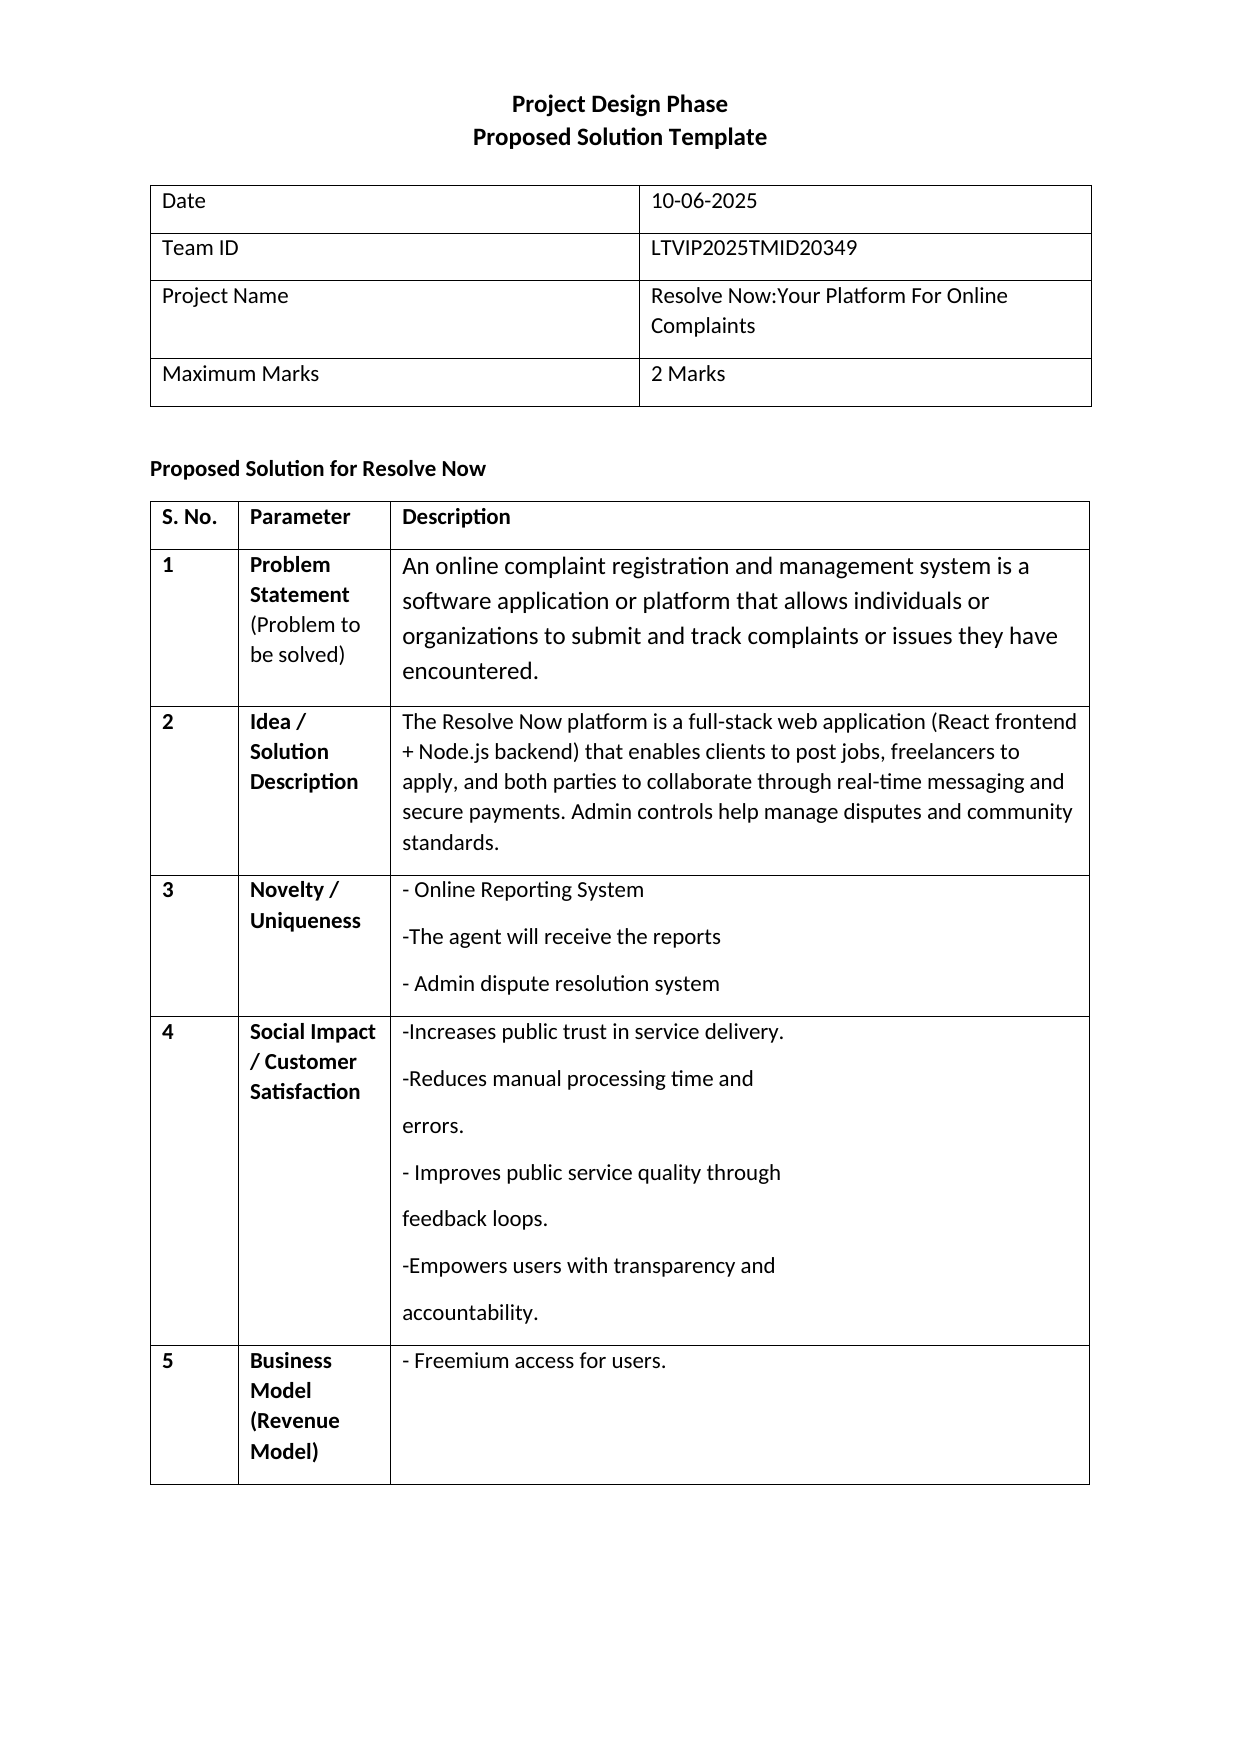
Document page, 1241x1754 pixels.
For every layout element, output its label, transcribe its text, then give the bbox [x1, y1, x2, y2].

table_cell Problem Statement (Problem to be solved) [239, 550, 390, 706]
table_cell Novelty / Uniqueness [239, 876, 390, 1016]
table_cell 2 Marks [640, 359, 1091, 406]
table_header 10-06-2025 [640, 186, 1091, 232]
table_cell Social Impact / Customer Satisfaction [239, 1017, 390, 1345]
table_header Date [151, 186, 639, 232]
table_cell - Freemium access for users. [391, 1346, 1089, 1483]
table_cell 2 [151, 707, 238, 874]
table_cell 4 [151, 1017, 238, 1345]
table_cell The Resolve Now platform is a full-stack web application (React frontend + Node.js backend) that enables clients to post jobs, freelancers to apply, and both parties to collaborate through real-time messaging and secure payments. Admin controls help manage disputes and community standards. [391, 707, 1089, 874]
table_cell -Increases public trust in service delivery. -Reduces manual processing time and errors. - Improves public service quality through feedback loops. -Empowers users with transparency and accountability. [391, 1017, 1089, 1345]
table_header Parameter [239, 502, 390, 549]
text Proposed Solution for Resolve Now [150, 454, 1090, 482]
table_cell Team ID [151, 234, 639, 280]
text Proposed Solution Template [150, 122, 1090, 152]
table_cell - Online Reporting System -The agent will receive the reports - Admin dispute resolution system [391, 876, 1089, 1016]
table_cell Idea / Solution Description [239, 707, 390, 874]
table_cell Resolve Now:Your Platform For Online Complaints [640, 281, 1091, 358]
table_header S. No. [151, 502, 238, 549]
table_cell 3 [151, 876, 238, 1016]
table_cell Business Model (Revenue Model) [239, 1346, 390, 1483]
table_cell 5 [151, 1346, 238, 1483]
text Project Design Phase [150, 89, 1090, 119]
table_cell An online complaint registration and management system is a software application or platform that allows individuals or organizations to submit and track complaints or issues they have encountered. [391, 550, 1089, 706]
table_header Description [391, 502, 1089, 549]
table_cell Maximum Marks [151, 359, 639, 406]
table_cell Project Name [151, 281, 639, 358]
table_cell 1 [151, 550, 238, 706]
table_cell LTVIP2025TMID20349 [640, 234, 1091, 280]
